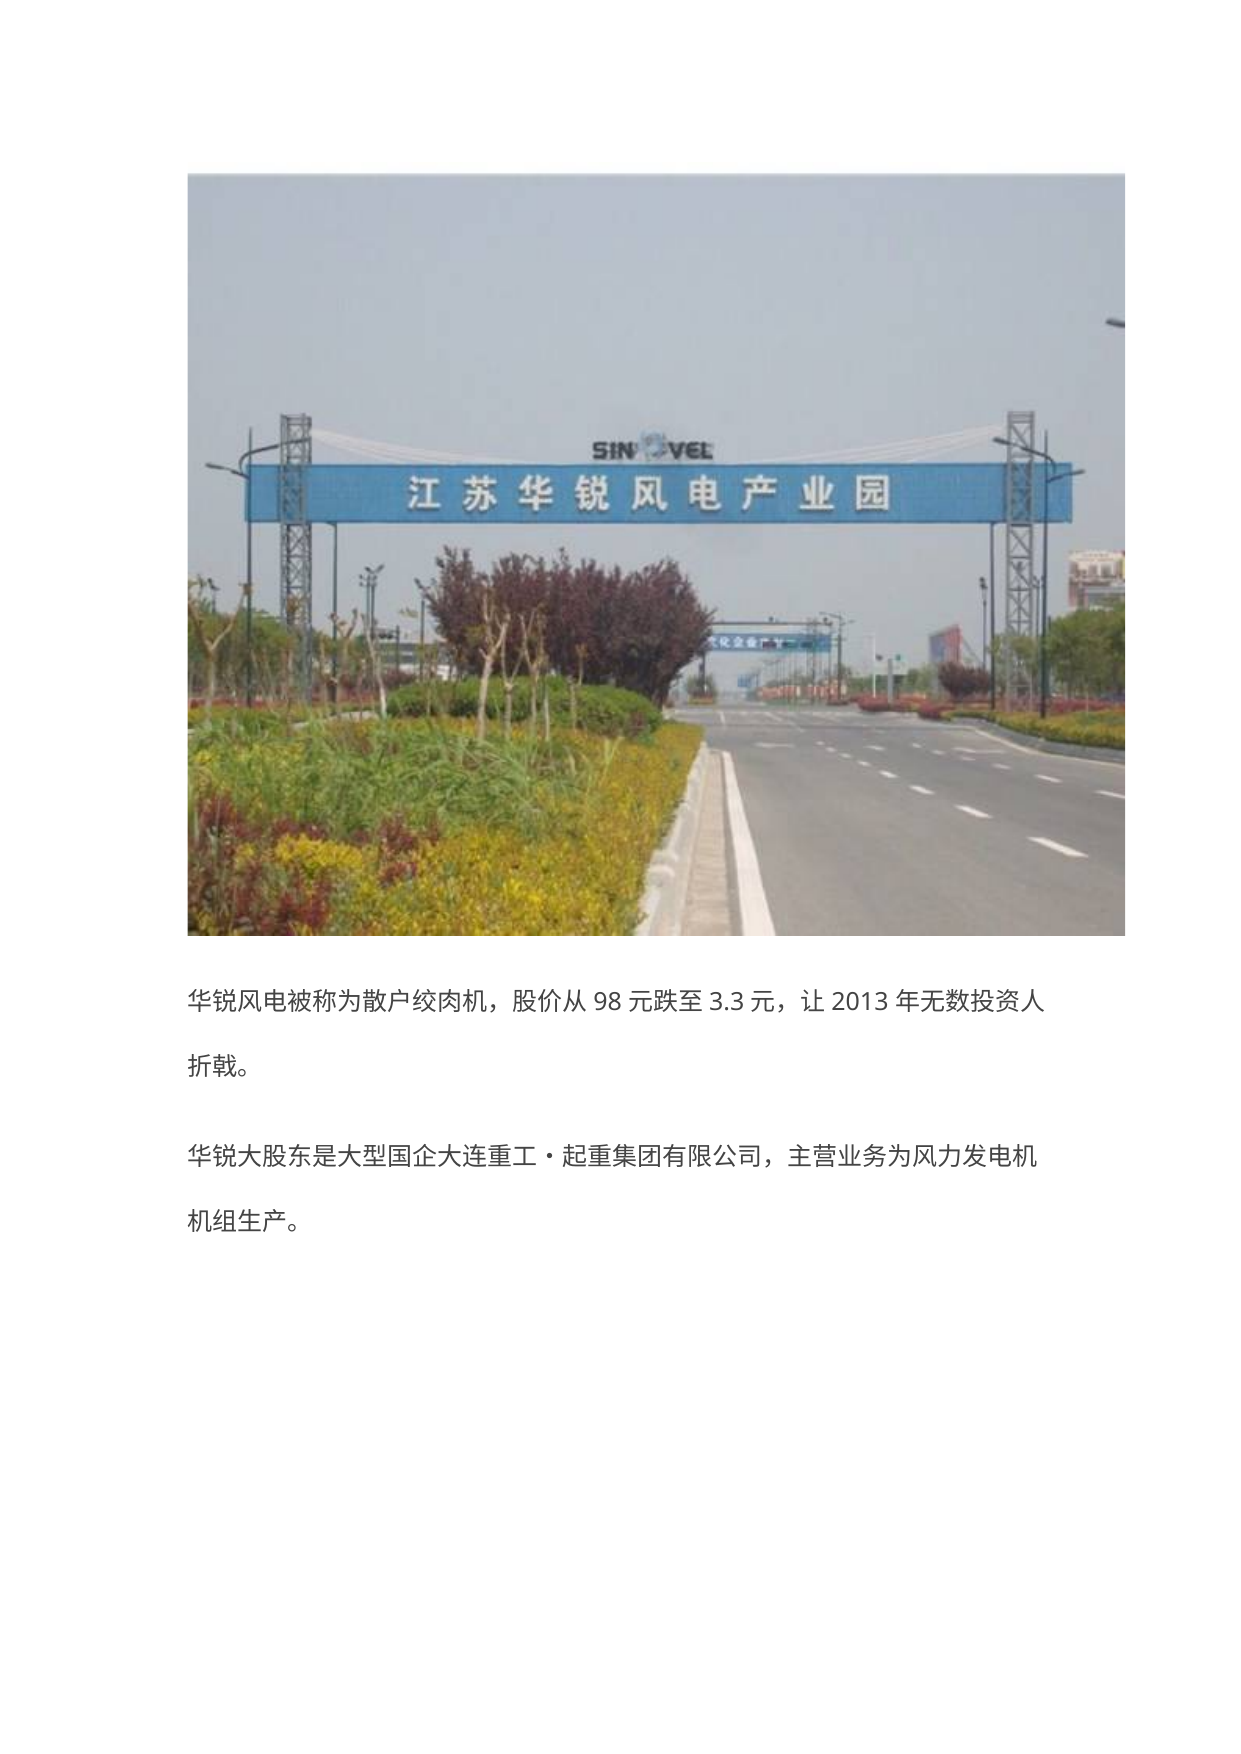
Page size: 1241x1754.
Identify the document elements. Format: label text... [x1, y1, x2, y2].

text 华锐大股东是大型国企大连重工•起重集团有限公司，主营业务为风力发电机机组生产。 [187, 1122, 1053, 1252]
picture [187, 162, 1125, 936]
text 华锐风电被称为散户绞肉机，股价从 98 元跌至 3.3 元，让 2013 年无数投资人折戟。 [187, 967, 1053, 1097]
